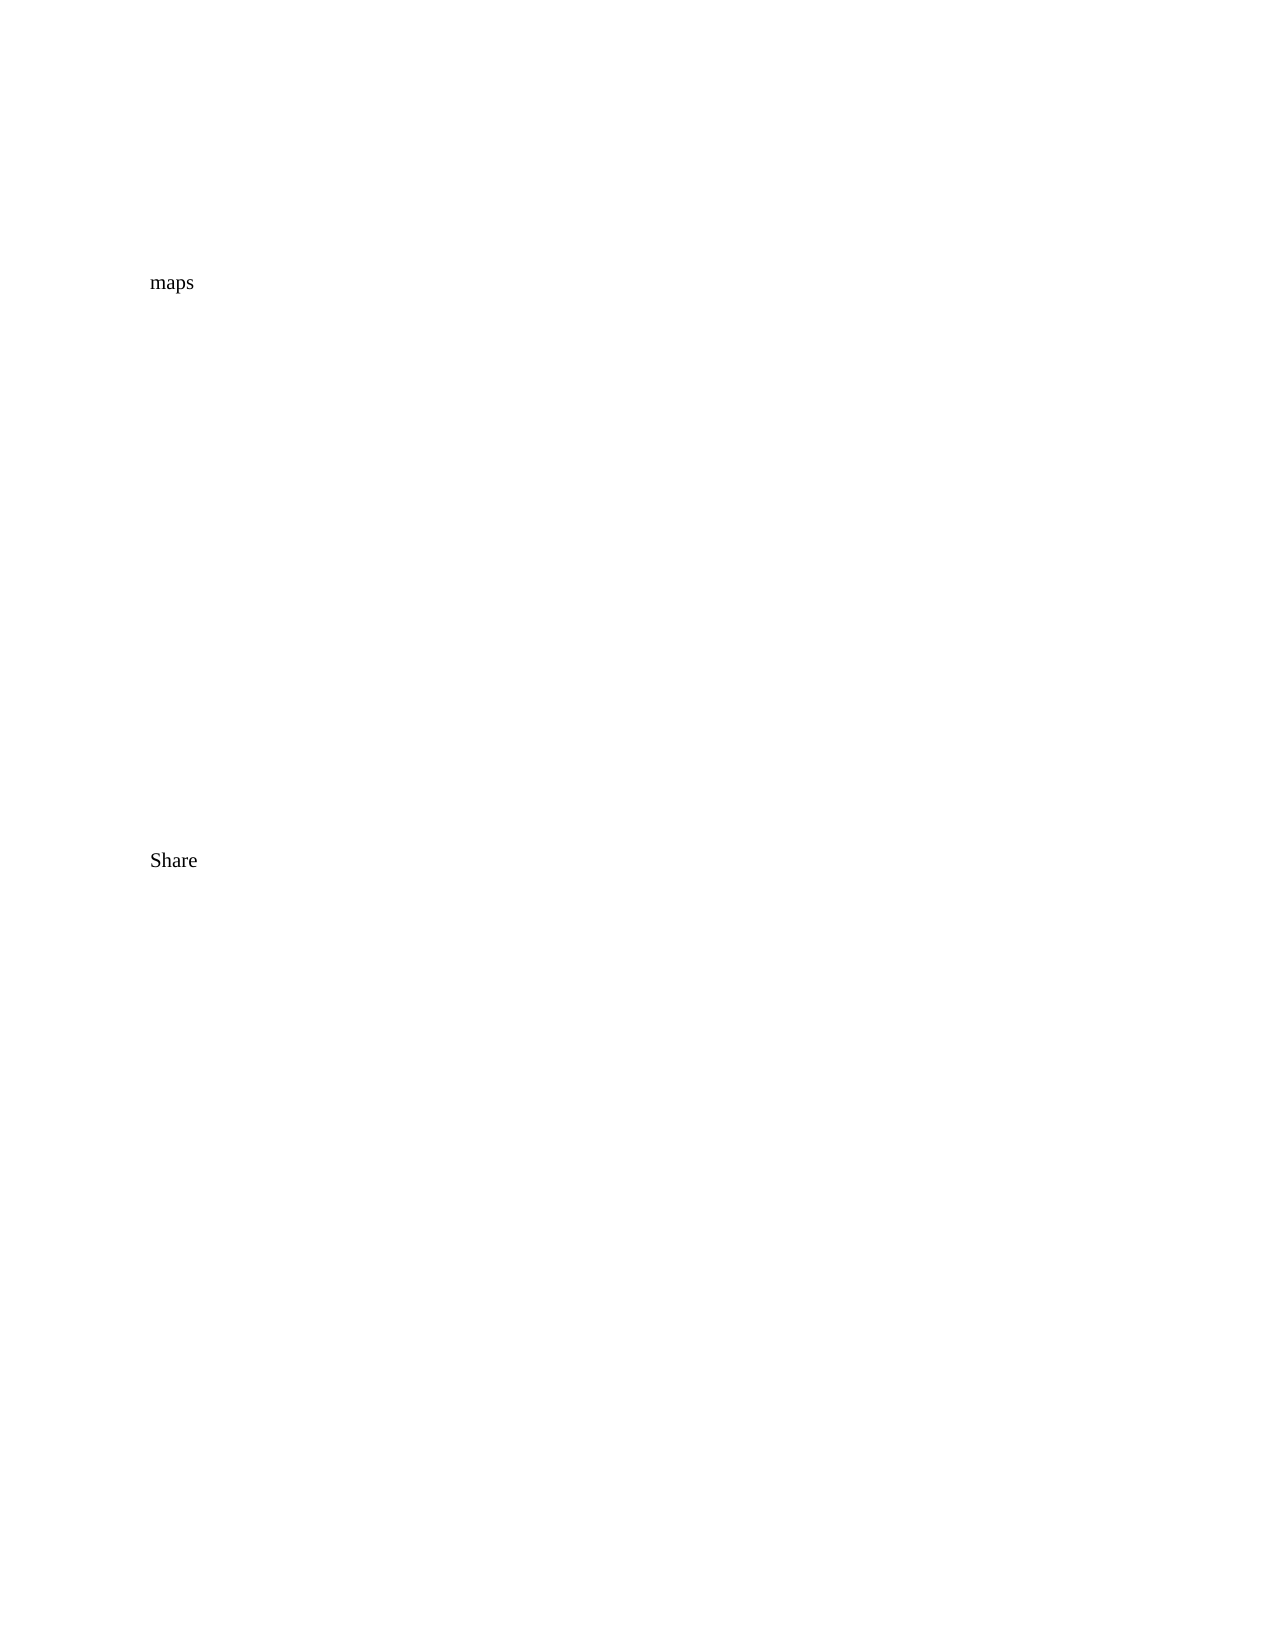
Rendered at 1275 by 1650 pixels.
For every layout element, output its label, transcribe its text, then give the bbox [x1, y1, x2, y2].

text Share [150, 848, 1125, 872]
text maps [150, 270, 1125, 294]
